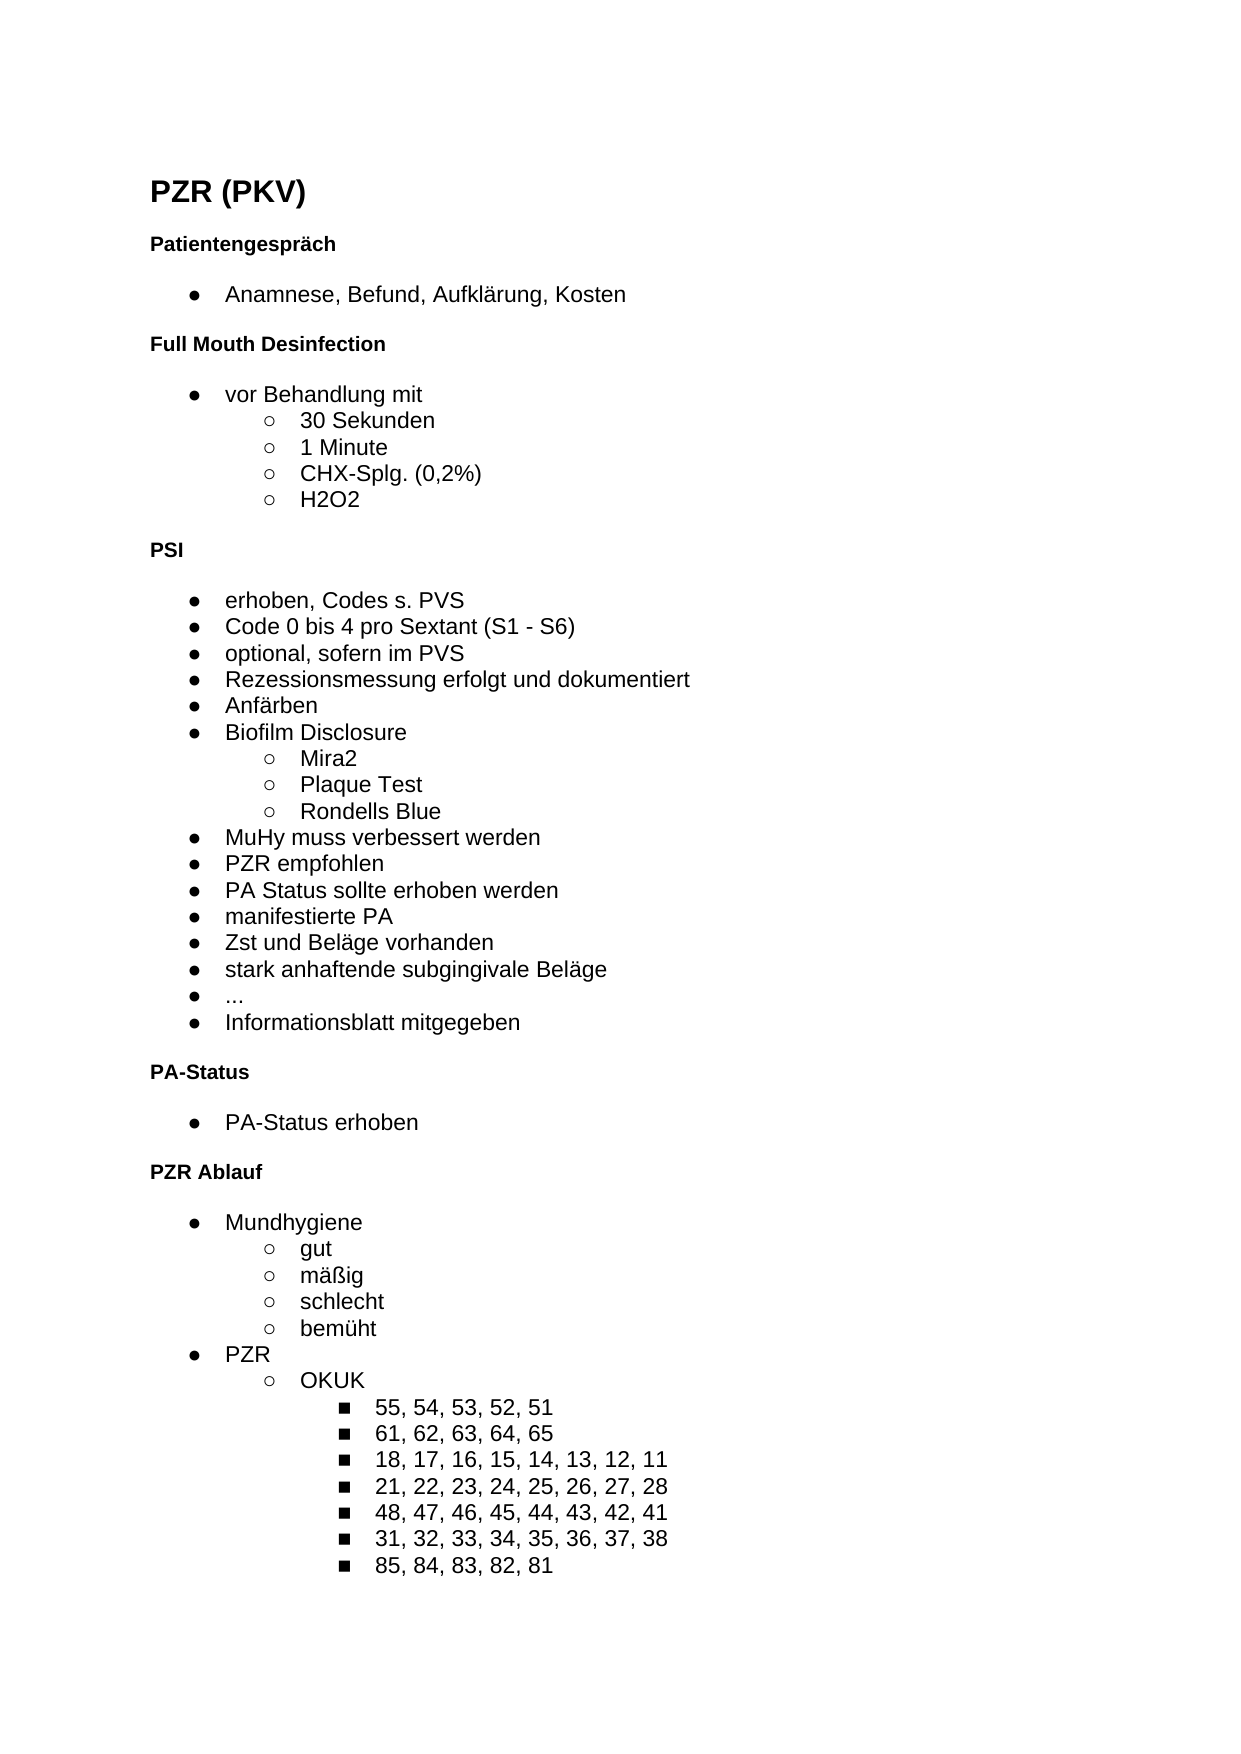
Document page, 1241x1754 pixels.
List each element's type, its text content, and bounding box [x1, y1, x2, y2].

list Code 0 bis 4 pro Sextant (S1 - S6) [187, 613, 1090, 639]
list 61, 62, 63, 64, 65 [337, 1420, 1090, 1446]
list Mundhygiene [187, 1209, 1090, 1235]
subtitle PA-Status [150, 1060, 1090, 1084]
list 21, 22, 23, 24, 25, 26, 27, 28 [337, 1473, 1090, 1499]
subtitle Patientengespräch [150, 232, 1090, 256]
list 55, 54, 53, 52, 51 [337, 1393, 1090, 1420]
list manifestierte PA [187, 903, 1090, 929]
subtitle Full Mouth Desinfection [150, 332, 1090, 356]
list schlecht [262, 1288, 1090, 1314]
list Anfärben [187, 692, 1090, 718]
list 1 Minute [262, 434, 1090, 460]
list PA-Status erhoben [187, 1109, 1090, 1135]
list 48, 47, 46, 45, 44, 43, 42, 41 [337, 1499, 1090, 1525]
list OKUK [262, 1367, 1090, 1393]
subtitle PZR (PKV) [150, 173, 1090, 209]
list Zst und Beläge vorhanden [187, 929, 1090, 956]
list erhoben, Codes s. PVS [187, 587, 1090, 613]
list mäßig [262, 1262, 1090, 1288]
list PZR empfohlen [187, 850, 1090, 877]
list gut [262, 1235, 1090, 1262]
list PZR [187, 1341, 1090, 1367]
list 18, 17, 16, 15, 14, 13, 12, 11 [337, 1446, 1090, 1473]
list Mira2 [262, 745, 1090, 771]
list Biofilm Disclosure [187, 718, 1090, 745]
list Anamnese, Befund, Aufklärung, Kosten [187, 281, 1090, 307]
list CHX-Splg. (0,2%) [262, 460, 1090, 486]
list 30 Sekunden [262, 407, 1090, 434]
list H2O2 [262, 486, 1090, 513]
list ... [187, 982, 1090, 1008]
subtitle PZR Ablauf [150, 1160, 1090, 1184]
list Rondells Blue [262, 798, 1090, 824]
list bemüht [262, 1314, 1090, 1341]
list 31, 32, 33, 34, 35, 36, 37, 38 [337, 1525, 1090, 1552]
list Plaque Test [262, 771, 1090, 798]
list optional, sofern im PVS [187, 639, 1090, 666]
subtitle PSI [150, 538, 1090, 562]
list 85, 84, 83, 82, 81 [337, 1552, 1090, 1578]
list MuHy muss verbessert werden [187, 824, 1090, 850]
list stark anhaftende subgingivale Beläge [187, 956, 1090, 982]
list Rezessionsmessung erfolgt und dokumentiert [187, 666, 1090, 692]
list vor Behandlung mit [187, 381, 1090, 407]
list Informationsblatt mitgegeben [187, 1008, 1090, 1035]
list PA Status sollte erhoben werden [187, 877, 1090, 903]
